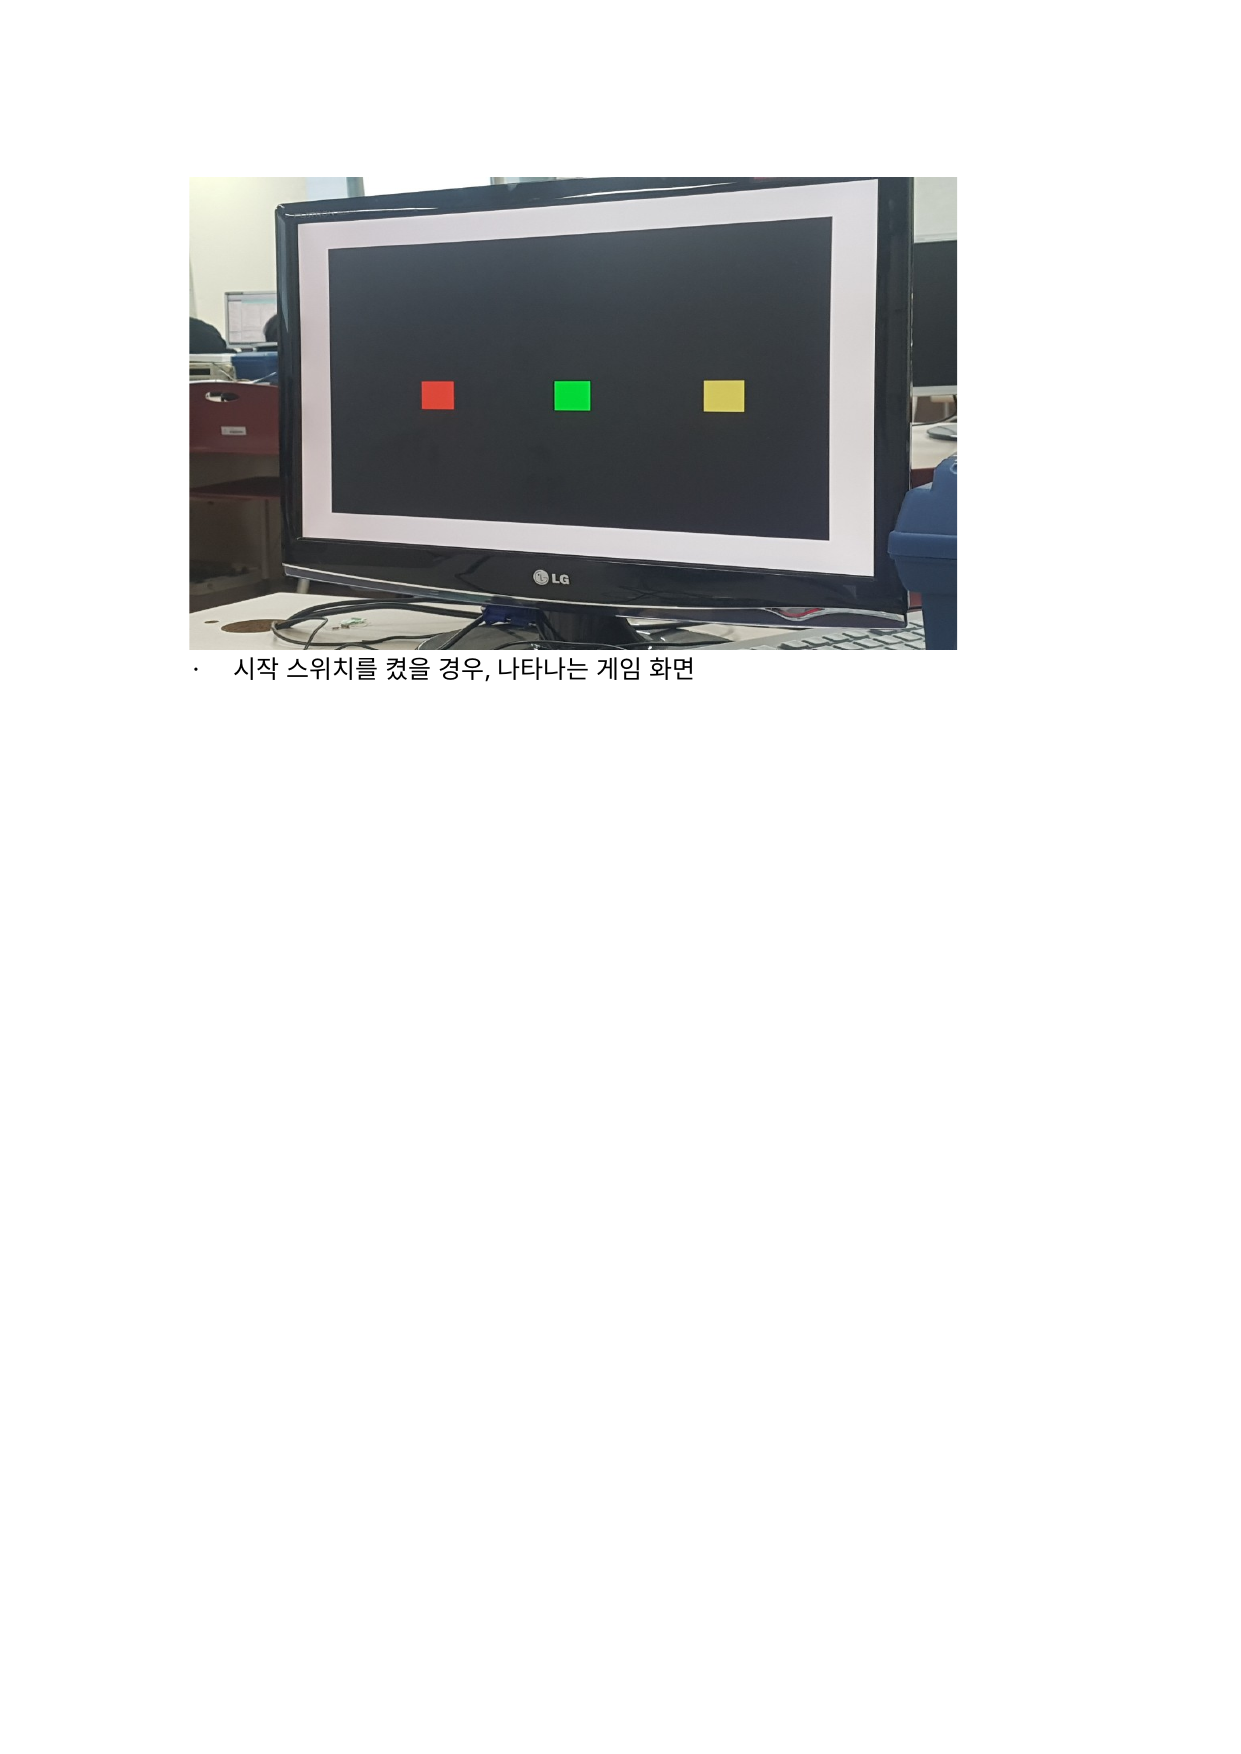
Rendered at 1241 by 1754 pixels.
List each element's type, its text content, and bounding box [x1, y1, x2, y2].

list 시작 스위치를 켰을 경우, 나타나는 게임 화면 [192, 649, 996, 686]
picture [189, 177, 958, 650]
